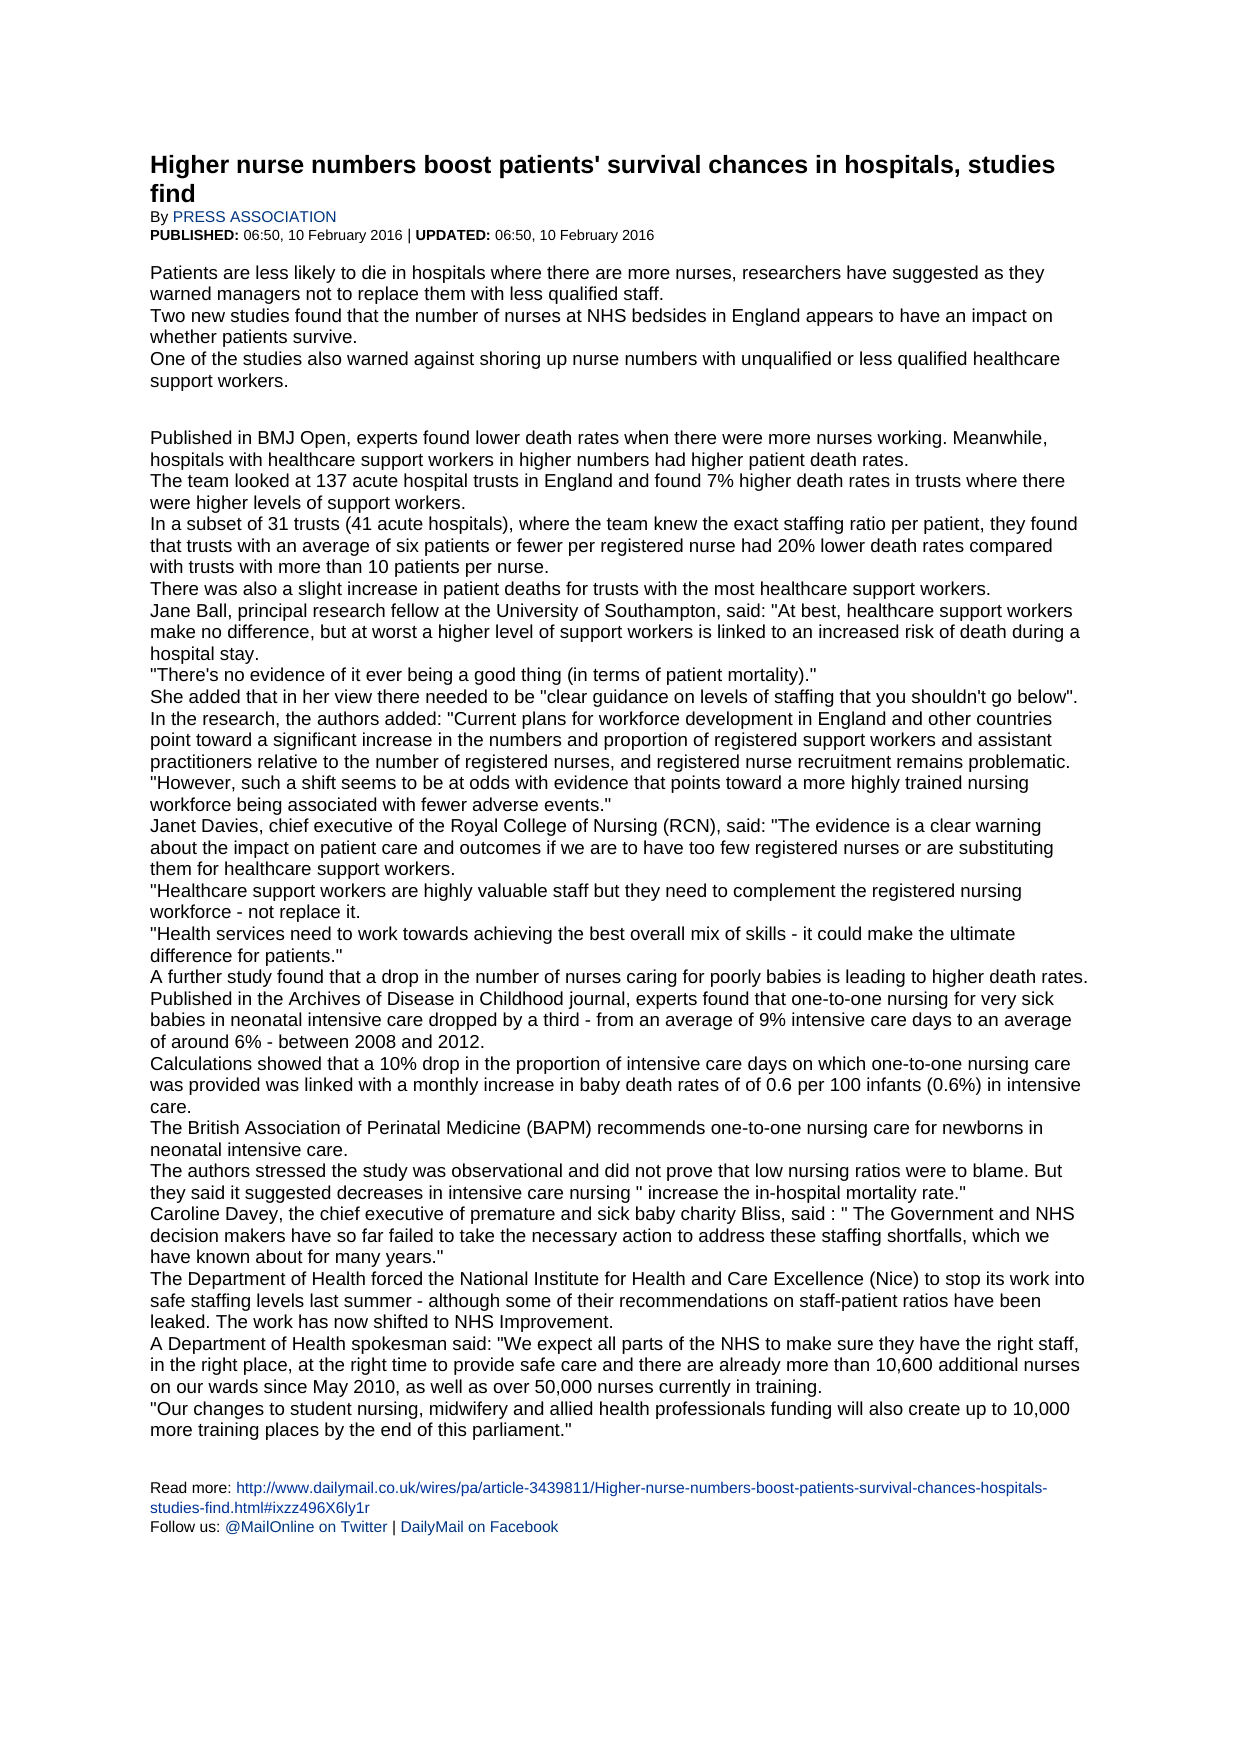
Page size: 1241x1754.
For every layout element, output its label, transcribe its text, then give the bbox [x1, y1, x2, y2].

text Patients are less likely to die in hospitals where there are more nurses, researchers have suggested as they warned managers not to replace them with less qualified staff. [150, 243, 1090, 305]
text One of the studies also warned against shoring up nurse numbers with unqualified or less qualified healthcare support workers. [150, 348, 1090, 391]
text The authors stressed the study was observational and did not prove that low nursing ratios were to blame. But they said it suggested decreases in intensive care nursing " increase the in-hospital mortality rate." [150, 1160, 1090, 1203]
text In the research, the authors added: "Current plans for workforce development in England and other countries point toward a significant increase in the numbers and proportion of registered support workers and assistant practitioners relative to the number of registered nurses, and registered nurse recruitment remains problematic. [150, 707, 1090, 772]
text Caroline Davey, the chief executive of premature and sick baby charity Bliss, said : " The Government and NHS decision makers have so far failed to take the necessary action to address these staffing shortfalls, which we have known about for many years." [150, 1203, 1090, 1268]
text Higher nurse numbers boost patients' survival chances in hospitals, studies find [150, 150, 1090, 207]
text The team looked at 137 acute hospital trusts in England and found 7% higher death rates in trusts where there were higher levels of support workers. [150, 470, 1090, 513]
text Two new studies found that the number of nurses at NHS bedsides in England appears to have an impact on whether patients survive. [150, 305, 1090, 348]
text "Healthcare support workers are highly valuable staff but they need to complement the registered nursing workforce - not replace it. [150, 880, 1090, 923]
text "However, such a shift seems to be at odds with evidence that points toward a more highly trained nursing workforce being associated with fewer adverse events." [150, 772, 1090, 815]
text PUBLISHED: 06:50, 10 February 2016 | UPDATED: 06:50, 10 February 2016 [150, 226, 1090, 243]
text Read more: http://www.dailymail.co.uk/wires/pa/article-3439811/Higher-nurse-numbers-boost-patients-survival-chances-hospitals-studies-find.html#ixzz496X6ly1r Follow us: @MailOnline on Twitter | DailyMail on Facebook [150, 1440, 1090, 1536]
text A Department of Health spokesman said: "We expect all parts of the NHS to make sure they have the right staff, in the right place, at the right time to provide safe care and there are already more than 10,600 additional nurses on our wards since May 2010, as well as over 50,000 nurses currently in training. [150, 1333, 1090, 1397]
text There was also a slight increase in patient deaths for trusts with the most healthcare support workers. [150, 578, 1090, 599]
text "Our changes to student nursing, midwifery and allied health professionals funding will also create up to 10,000 more training places by the end of this parliament." [150, 1397, 1090, 1440]
text "Health services need to work towards achieving the best overall mix of skills - it could make the ultimate difference for patients." [150, 923, 1090, 966]
text In a subset of 31 trusts (41 acute hospitals), where the team knew the exact staffing ratio per patient, they found that trusts with an average of six patients or fewer per registered nurse had 20% lower death rates compared with trusts with more than 10 patients per nurse. [150, 513, 1090, 578]
text Published in the Archives of Disease in Childhood journal, experts found that one-to-one nursing for very sick babies in neonatal intensive care dropped by a third - from an average of 9% intensive care days to an average of around 6% - between 2008 and 2012. [150, 988, 1090, 1052]
text Jane Ball, principal research fellow at the University of Southampton, said: "At best, healthcare support workers make no difference, but at worst a higher level of support workers is linked to an increased risk of death during a hospital stay. [150, 599, 1090, 664]
text The British Association of Perinatal Medicine (BAPM) recommends one-to-one nursing care for newborns in neonatal intensive care. [150, 1117, 1090, 1160]
text A further study found that a drop in the number of nurses caring for poorly babies is leading to higher death rates. [150, 966, 1090, 988]
text By PRESS ASSOCIATION [150, 207, 1090, 226]
text She added that in her view there needed to be "clear guidance on levels of staffing that you shouldn't go below". [150, 686, 1090, 707]
text Published in BMJ Open, experts found lower death rates when there were more nurses working. Meanwhile, hospitals with healthcare support workers in higher numbers had higher patient death rates. [150, 391, 1090, 470]
text Janet Davies, chief executive of the Royal College of Nursing (RCN), said: "The evidence is a clear warning about the impact on patient care and outcomes if we are to have too few registered nurses or are substituting them for healthcare support workers. [150, 815, 1090, 880]
text The Department of Health forced the National Institute for Health and Care Excellence (Nice) to stop its work into safe staffing levels last summer - although some of their recommendations on staff-patient ratios have been leaked. The work has now shifted to NHS Improvement. [150, 1268, 1090, 1333]
text Calculations showed that a 10% drop in the proportion of intensive care days on which one-to-one nursing care was provided was linked with a monthly increase in baby death rates of of 0.6 per 100 infants (0.6%) in intensive care. [150, 1052, 1090, 1117]
text "There's no evidence of it ever being a good thing (in terms of patient mortality)." [150, 664, 1090, 686]
